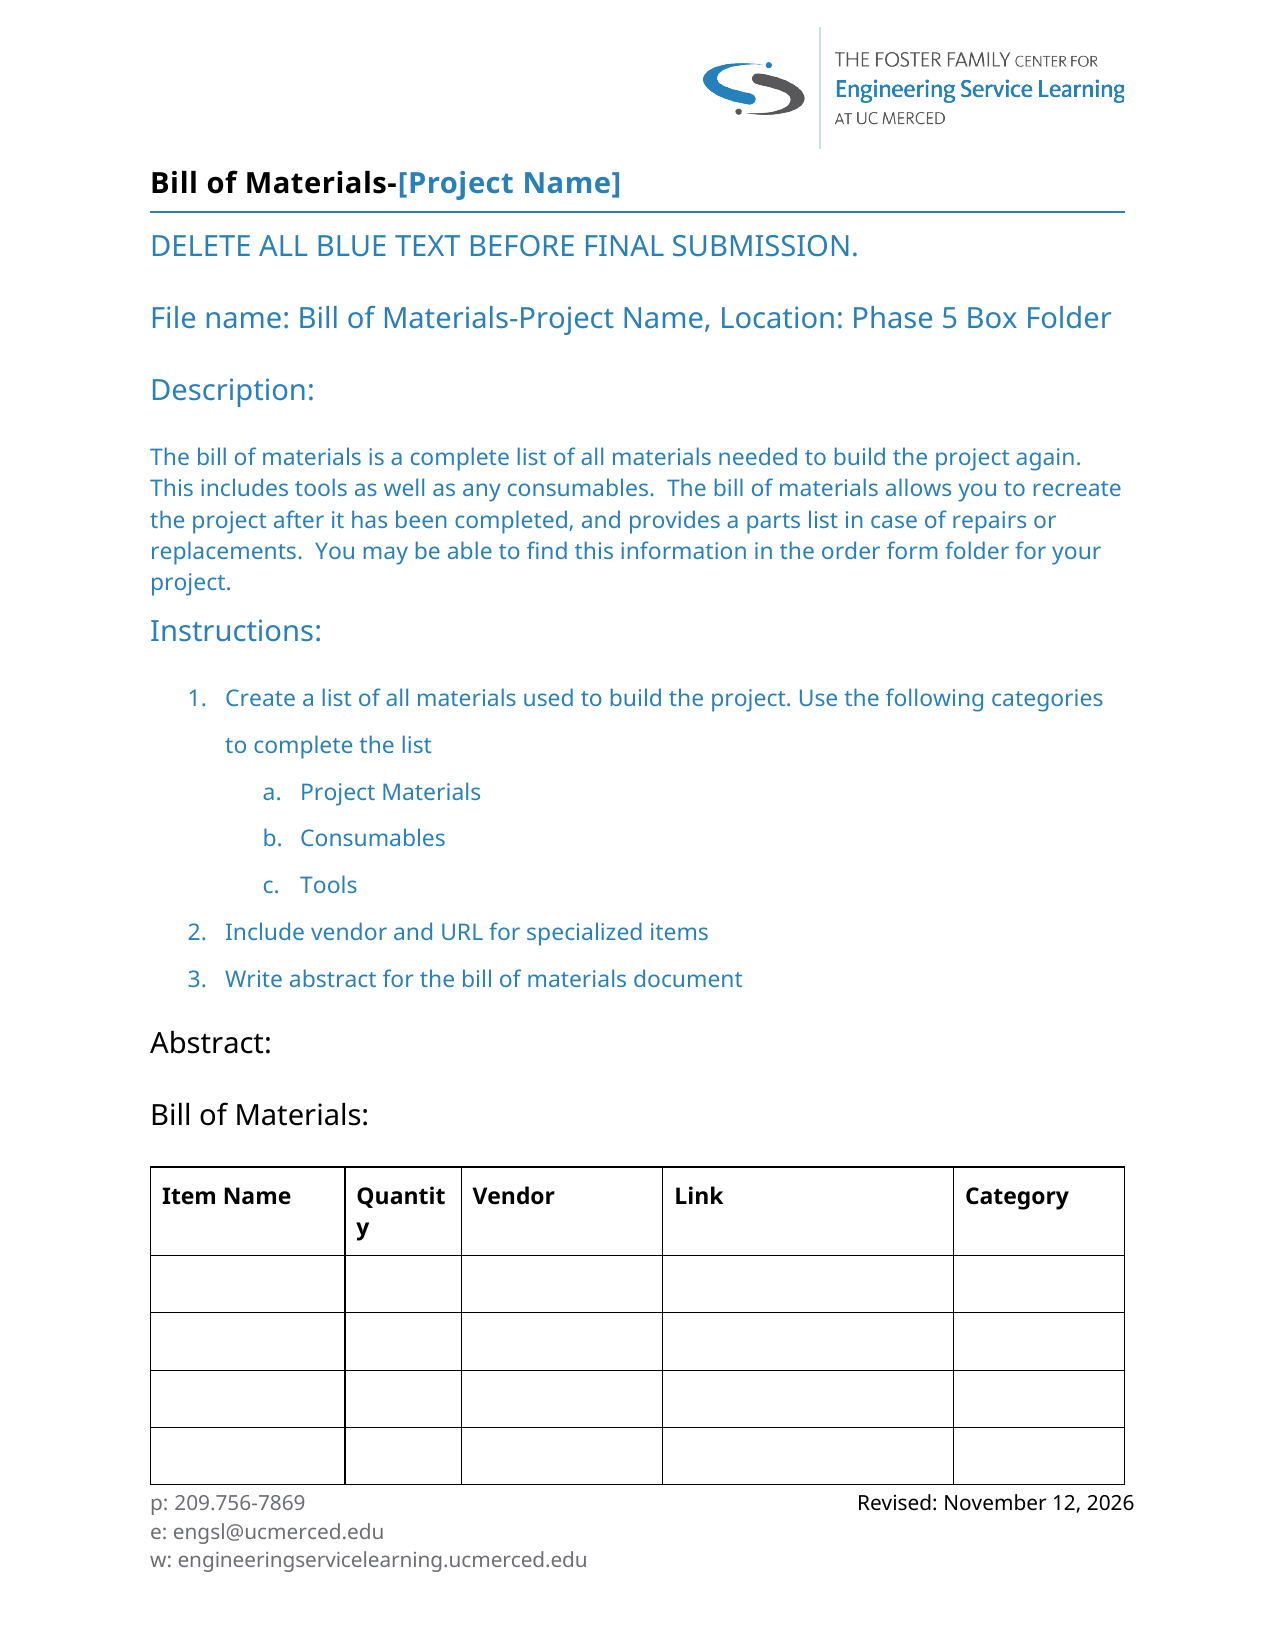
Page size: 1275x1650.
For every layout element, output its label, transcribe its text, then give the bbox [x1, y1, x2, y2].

list Write abstract for the bill of materials document [187, 963, 1125, 994]
table_cell [954, 1313, 1124, 1369]
subtitle DELETE ALL BLUE TEXT BEFORE FINAL SUBMISSION. [150, 225, 1125, 265]
table_cell [954, 1256, 1124, 1312]
table_cell [462, 1371, 662, 1427]
table_header Quantity [346, 1168, 461, 1255]
table_cell [954, 1428, 1124, 1484]
title Bill of Materials-[Project Name] [150, 162, 1125, 211]
picture [703, 27, 1125, 149]
table_cell [151, 1371, 344, 1427]
table_cell [663, 1371, 953, 1427]
subtitle Description: [150, 369, 1125, 409]
subtitle Instructions: [150, 610, 1125, 649]
table_cell [346, 1256, 461, 1312]
table_cell [954, 1371, 1124, 1427]
list Include vendor and URL for specialized items [187, 916, 1125, 947]
list Consumables [262, 822, 1125, 854]
table_cell [346, 1313, 461, 1369]
table_cell [663, 1256, 953, 1312]
subtitle Bill of Materials: [150, 1094, 1125, 1134]
table_cell [151, 1428, 344, 1484]
table_header Vendor [462, 1168, 662, 1255]
subtitle Abstract: [150, 1022, 1125, 1062]
table_cell [346, 1428, 461, 1484]
table_cell [151, 1256, 344, 1312]
list Create a list of all materials used to build the project. Use the following categories to complete the list [187, 682, 1125, 760]
table_cell [462, 1256, 662, 1312]
table_cell [663, 1428, 953, 1484]
table_cell [462, 1313, 662, 1369]
list Tools [262, 869, 1125, 901]
subtitle File name: Bill of Materials-Project Name, Location: Phase 5 Box Folder [150, 297, 1125, 337]
table_header Item Name [151, 1168, 344, 1255]
table_cell [346, 1371, 461, 1427]
list Project Materials [262, 776, 1125, 807]
table_cell [462, 1428, 662, 1484]
table_cell [151, 1313, 344, 1369]
text The bill of materials is a complete list of all materials needed to build the project again. This includes tools as well as any consumables. The bill of materials allows you to recreate the project after it has been completed, and provides a parts list in case of repairs or replacements. You may be able to find this information in the order form folder for your project. [150, 441, 1125, 597]
table_header Category [954, 1168, 1124, 1255]
table_cell [663, 1313, 953, 1369]
table_header Link [663, 1168, 953, 1255]
